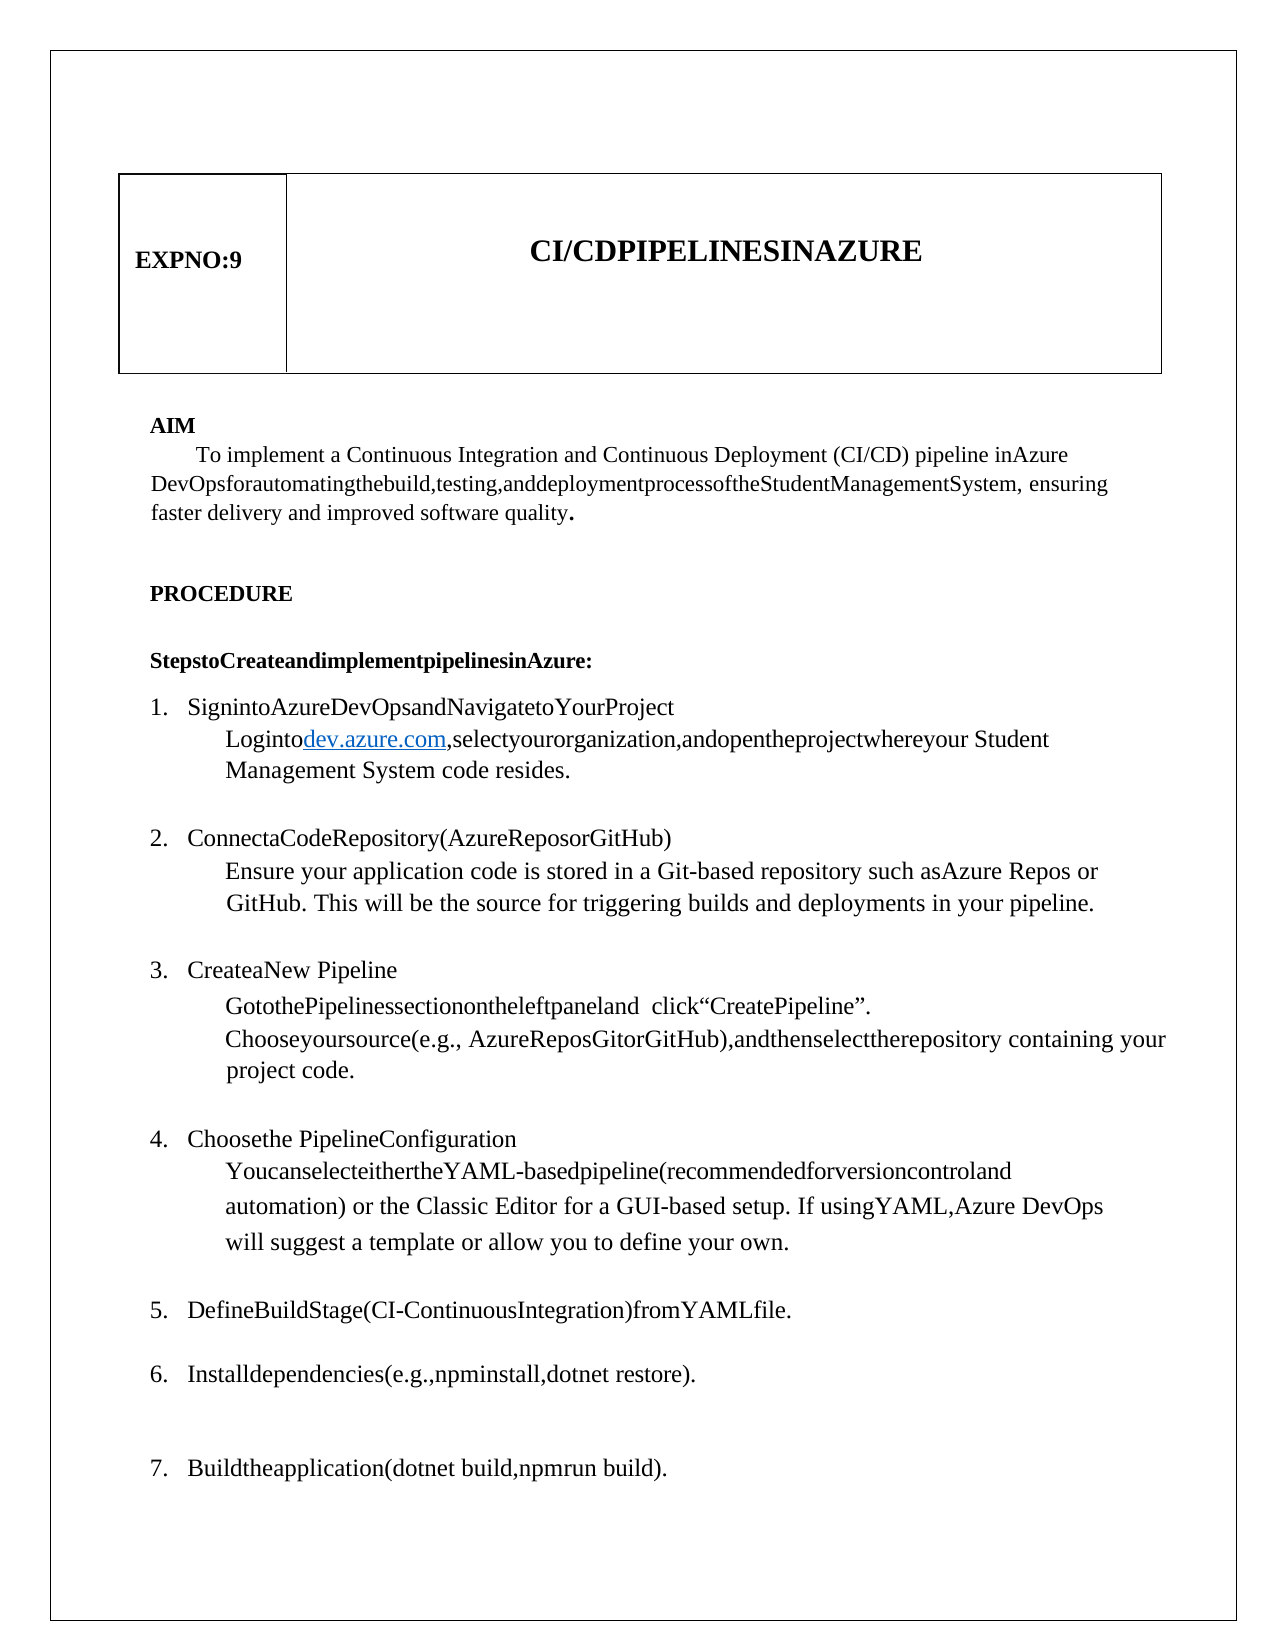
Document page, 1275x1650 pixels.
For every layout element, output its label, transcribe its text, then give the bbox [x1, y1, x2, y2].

subtitle PROCEDURE [149, 579, 1236, 606]
list ConnectaCodeRepository(AzureReposorGitHub) [149, 823, 1236, 852]
list Installdependencies(e.g.,npminstall,dotnet restore). [149, 1359, 1236, 1387]
table_header EXPNO:9 [120, 175, 286, 372]
text YoucanselecteithertheYAML-basedpipeline(recommendedforversioncontroland automation) or the Classic Editor for a GUI-based setup. If usingYAML,Azure DevOps will suggest a template or allow you to define your own. [225, 1156, 1108, 1255]
list SignintoAzureDevOpsandNavigatetoYourProject Logintodev.azure.com,selectyourorganization,andopentheprojectwhereyour Student Management System code resides. [149, 692, 1064, 784]
list Choosethe PipelineConfiguration [149, 1124, 1236, 1153]
text StepstoCreateandimplementpipelinesinAzure: [149, 647, 1236, 673]
text Chooseyoursource(e.g., AzureReposGitorGitHub),andthenselecttherepository containing your project code. [225, 1024, 1228, 1084]
subtitle AIM [149, 412, 1236, 438]
text To implement a Continuous Integration and Continuous Deployment (CI/CD) pipeline inAzure DevOpsforautomatingthebuild,testing,anddeploymentprocessoftheStudentManagementSystem, ensuring faster delivery and improved software quality. [151, 441, 1108, 525]
list CreateaNew Pipeline [149, 955, 1236, 984]
text GotothePipelinessectionontheleftpaneland click“CreatePipeline”. [225, 991, 1236, 1020]
table_header CI/CDPIPELINESINAZURE [287, 174, 1161, 372]
list DefineBuildStage(CI-ContinuousIntegration)fromYAMLfile. [149, 1295, 1236, 1324]
list Buildtheapplication(dotnet build,npmrun build). [149, 1453, 1236, 1481]
text Ensure your application code is stored in a Git-based repository such asAzure Repos or GitHub. This will be the source for triggering builds and deployments in your pipeline. [225, 856, 1102, 917]
